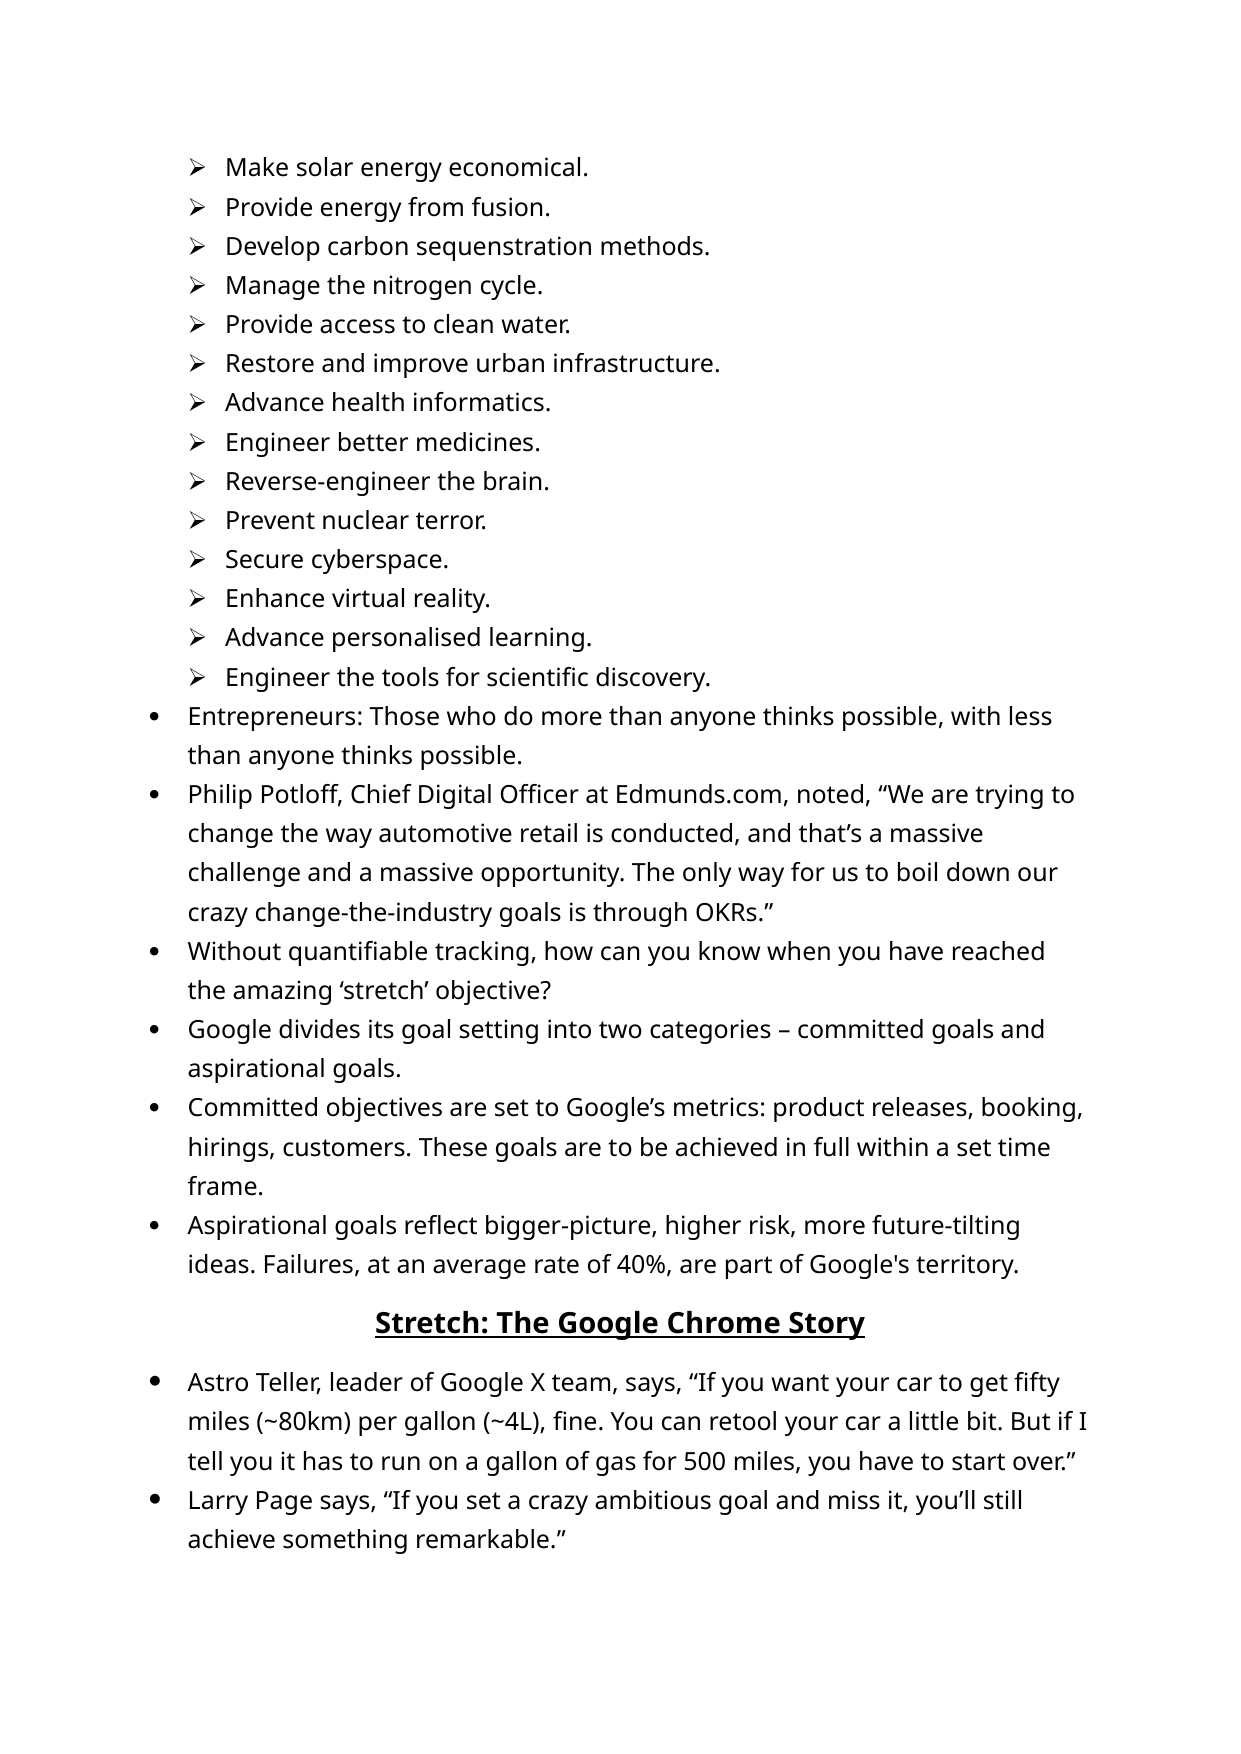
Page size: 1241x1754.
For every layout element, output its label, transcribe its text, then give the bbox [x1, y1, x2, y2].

list Restore and improve urban infrastructure. [187, 346, 1090, 380]
list Make solar energy economical. [187, 150, 1090, 184]
list Google divides its goal setting into two categories – committed goals and aspirational goals. [150, 1012, 1090, 1085]
list Develop carbon sequenstration methods. [187, 228, 1090, 262]
list Advance health informatics. [187, 385, 1090, 419]
list Entrepreneurs: Those who do more than anyone thinks possible, with less than anyone thinks possible. [150, 698, 1090, 772]
list Secure cyberspace. [187, 542, 1090, 576]
list Aspirational goals reflect bigger-picture, higher risk, more future-tilting ideas. Failures, at an average rate of 40%, are part of Google's territory. [150, 1207, 1090, 1281]
list Astro Teller, leader of Google X team, says, “If you want your car to get fifty miles (~80km) per gallon (~4L), fine. You can retool your car a little bit. But if I tell you it has to run on a gallon of gas for 500 miles, you have to start over.” [150, 1365, 1090, 1477]
list Engineer better medicines. [187, 424, 1090, 458]
list Without quantifiable tracking, how can you know when you have reached the amazing ‘stretch’ objective? [150, 933, 1090, 1007]
list Philip Potloff, Chief Digital Officer at Edmunds.com, noted, “We are trying to change the way automotive retail is conducted, and that’s a massive challenge and a massive opportunity. The only way for us to boil down our crazy change-the-industry goals is through OKRs.” [150, 777, 1090, 928]
text Stretch: The Google Chrome Story [150, 1302, 1090, 1342]
list Prevent nuclear terror. [187, 502, 1090, 537]
list Advance personalised learning. [187, 620, 1090, 654]
list Provide access to clean water. [187, 307, 1090, 341]
list Engineer the tools for scientific discovery. [187, 659, 1090, 693]
list Enhance virtual reality. [187, 581, 1090, 615]
list Provide energy from fusion. [187, 189, 1090, 223]
list Manage the nitrogen cycle. [187, 267, 1090, 302]
list Committed objectives are set to Google’s metrics: product releases, booking, hirings, customers. These goals are to be achieved in full within a set time frame. [150, 1090, 1090, 1202]
list Larry Page says, “If you set a crazy ambitious goal and miss it, you’ll still achieve something remarkable.” [150, 1482, 1090, 1556]
list Reverse-engineer the brain. [187, 463, 1090, 497]
